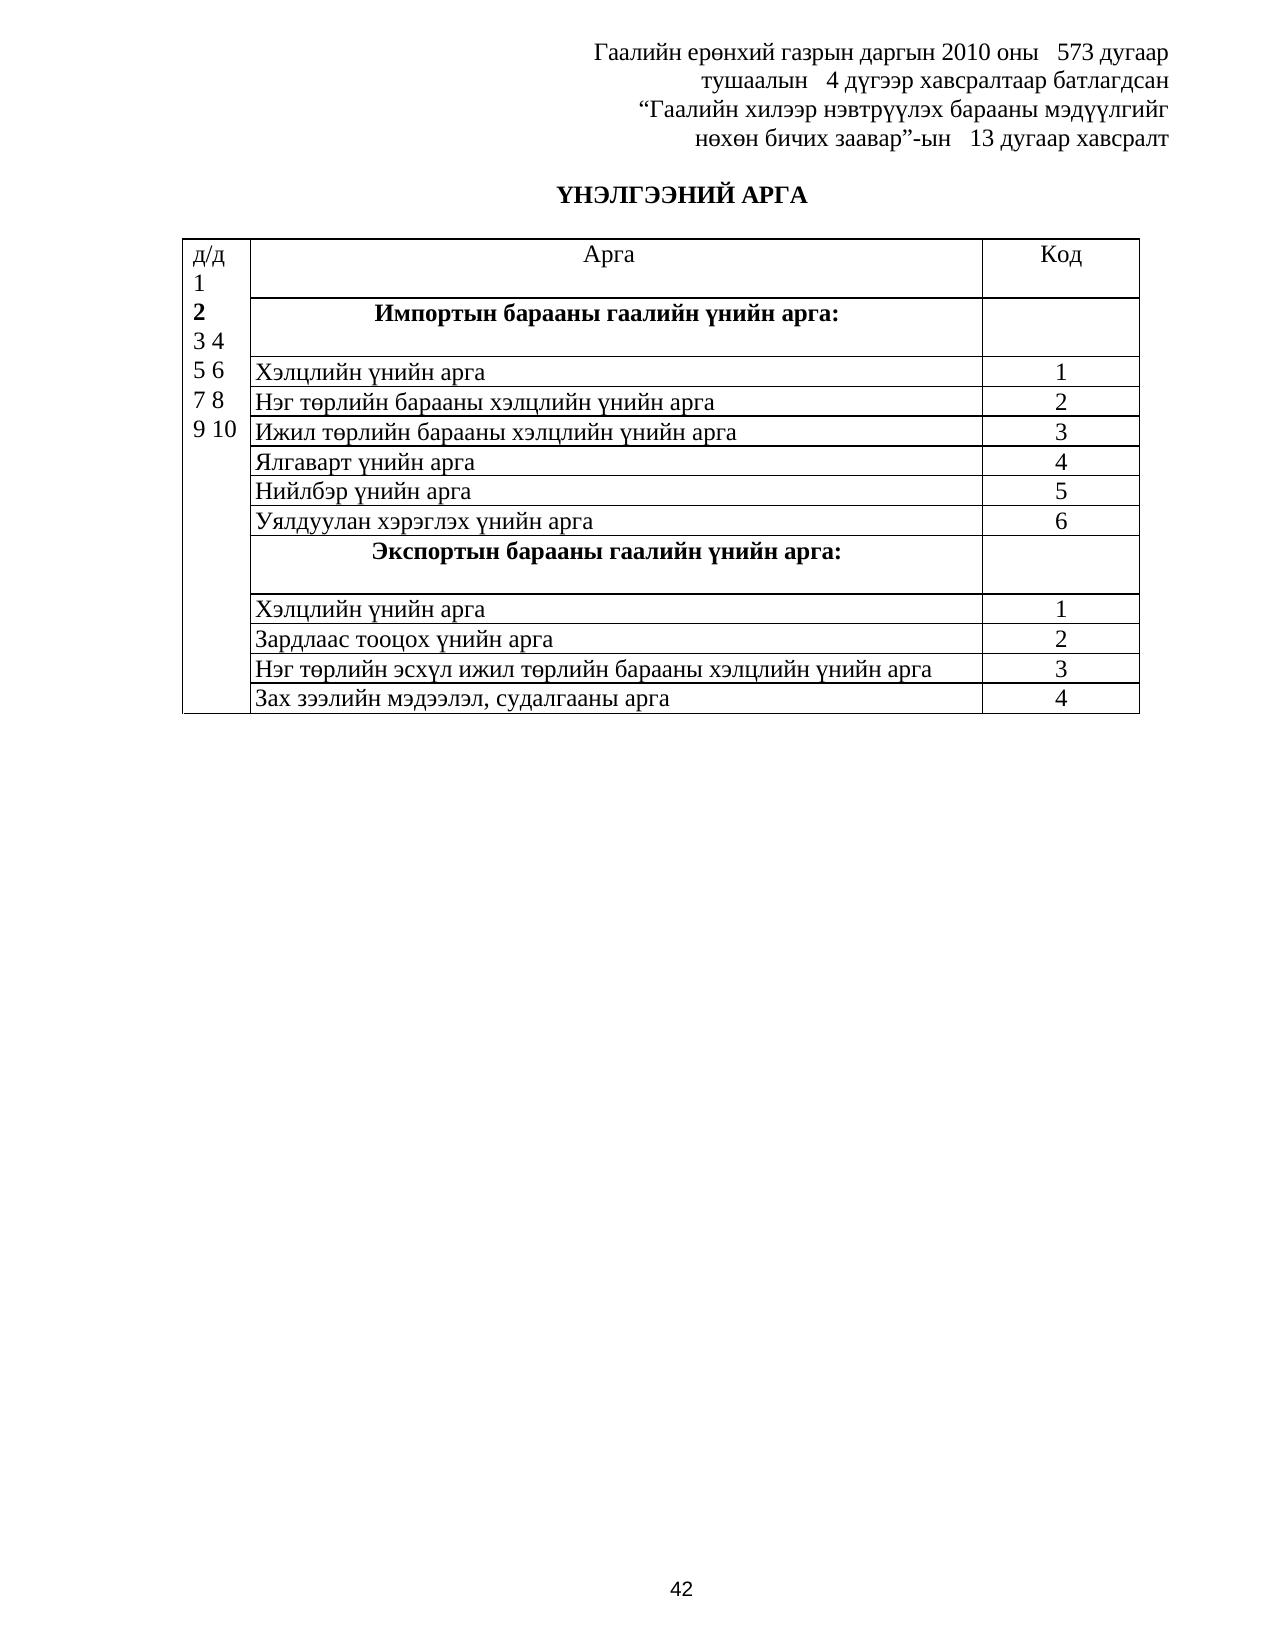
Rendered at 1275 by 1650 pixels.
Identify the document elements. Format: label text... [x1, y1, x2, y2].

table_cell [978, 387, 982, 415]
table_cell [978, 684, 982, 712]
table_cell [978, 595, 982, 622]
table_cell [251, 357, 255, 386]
table_header д/д 1 2 3 4 5 6 7 8 9 10 [183, 240, 250, 712]
text нөхөн бичих заавар”-ын 13 дугаар хавсралт [183, 123, 1169, 152]
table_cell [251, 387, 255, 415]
text тушаалын 4 дүгээр хавсралтаар батлагдсан [183, 66, 1169, 94]
table_cell Экспортын барааны гаалийн үнийн арга: [251, 536, 982, 593]
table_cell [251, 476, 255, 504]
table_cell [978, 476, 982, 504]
table_cell [983, 536, 1139, 593]
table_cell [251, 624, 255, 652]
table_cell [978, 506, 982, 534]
table_header Арга [251, 240, 982, 297]
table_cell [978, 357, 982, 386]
text 42 [194, 1577, 1169, 1601]
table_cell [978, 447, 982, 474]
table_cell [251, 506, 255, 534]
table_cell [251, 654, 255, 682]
text ҮНЭЛГЭЭНИЙ АРГА [195, 181, 1169, 209]
table_header Код [983, 240, 1139, 297]
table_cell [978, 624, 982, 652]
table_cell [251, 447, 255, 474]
table_cell Импортын барааны гаалийн үнийн арга: [251, 299, 982, 356]
text Гаалийн ерөнхий газрын даргын 2010 оны 573 дугаар [183, 37, 1169, 66]
text “Гаалийн хилээр нэвтрүүлэх барааны мэдүүлгийг [183, 94, 1169, 123]
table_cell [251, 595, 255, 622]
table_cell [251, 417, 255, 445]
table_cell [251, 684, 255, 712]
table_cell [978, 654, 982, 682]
table_cell [983, 299, 1139, 356]
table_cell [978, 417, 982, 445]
